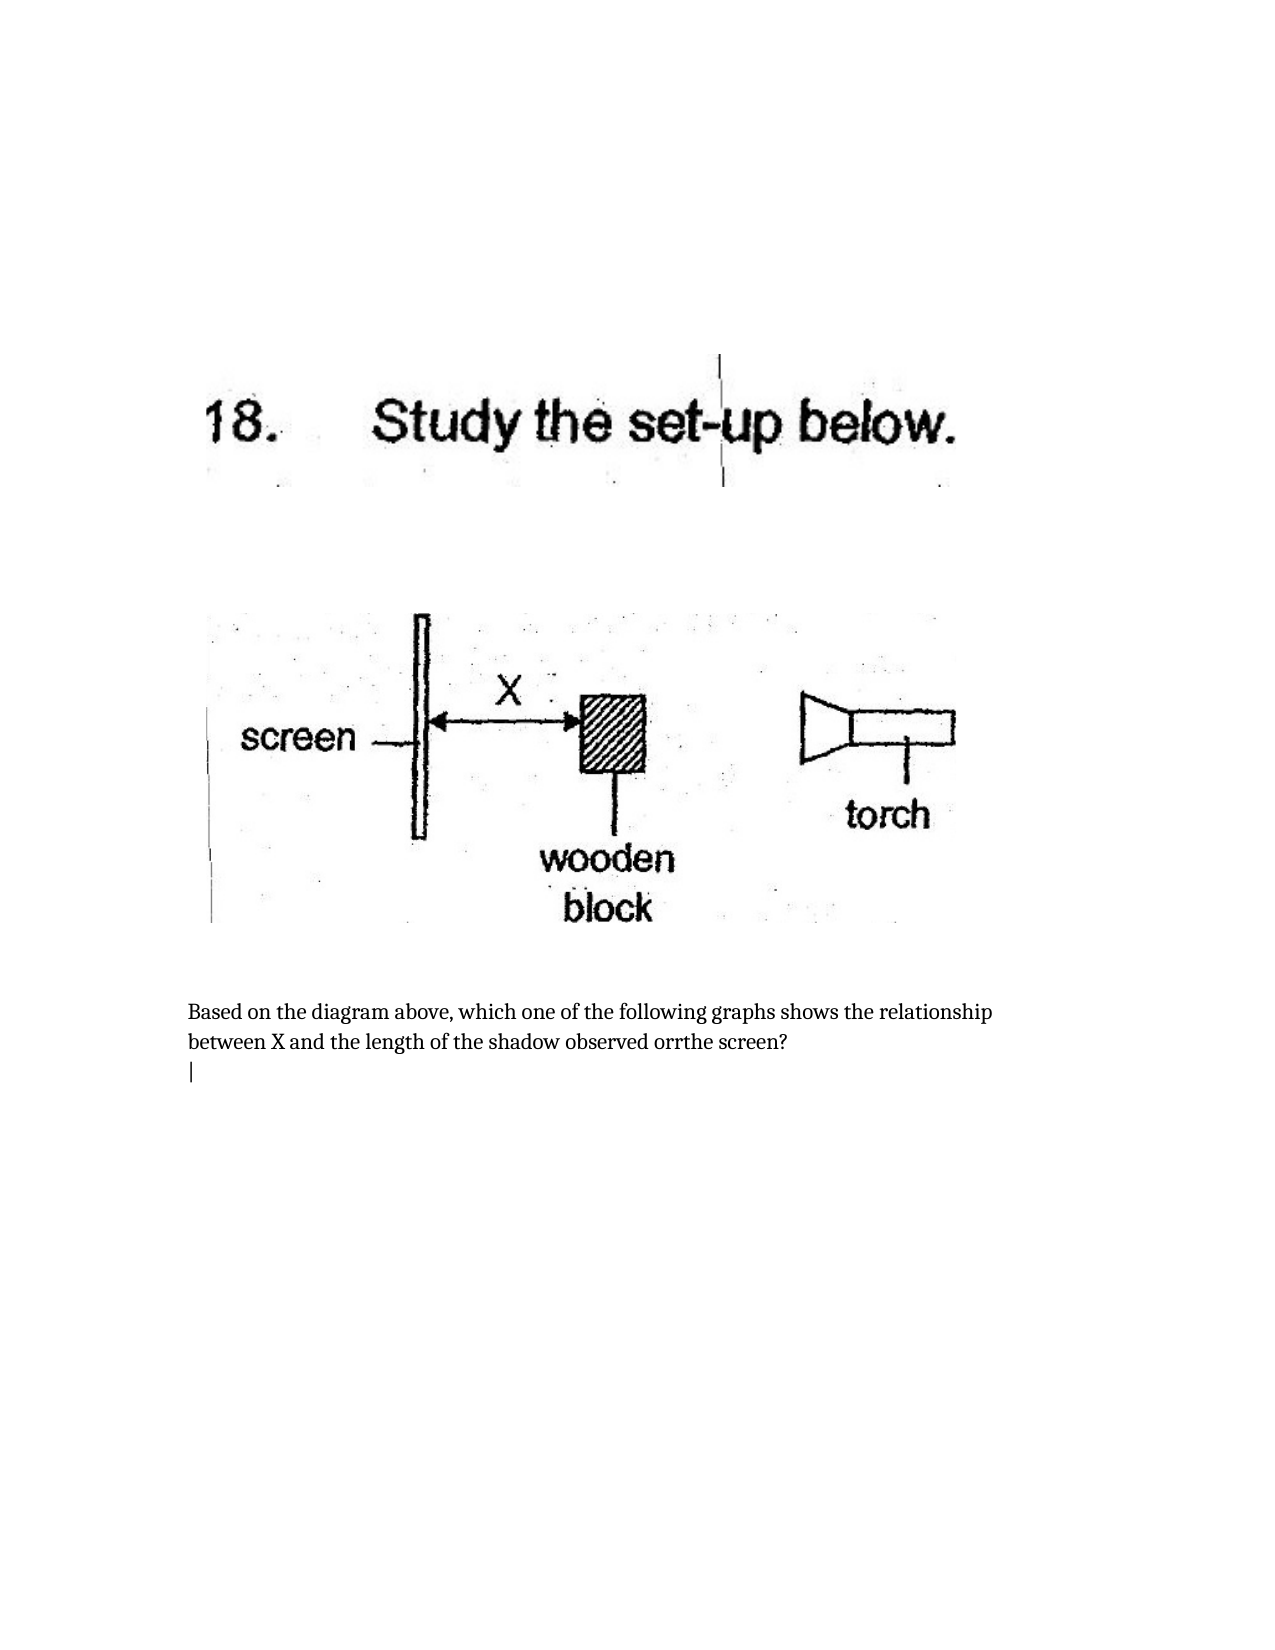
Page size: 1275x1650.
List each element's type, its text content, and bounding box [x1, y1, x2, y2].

picture [206, 354, 957, 487]
text Based on the diagram above, which one of the following graphs shows the relationship between X and the length of the shadow observed orrthe screen? | [187, 999, 1087, 1086]
picture [206, 613, 957, 923]
